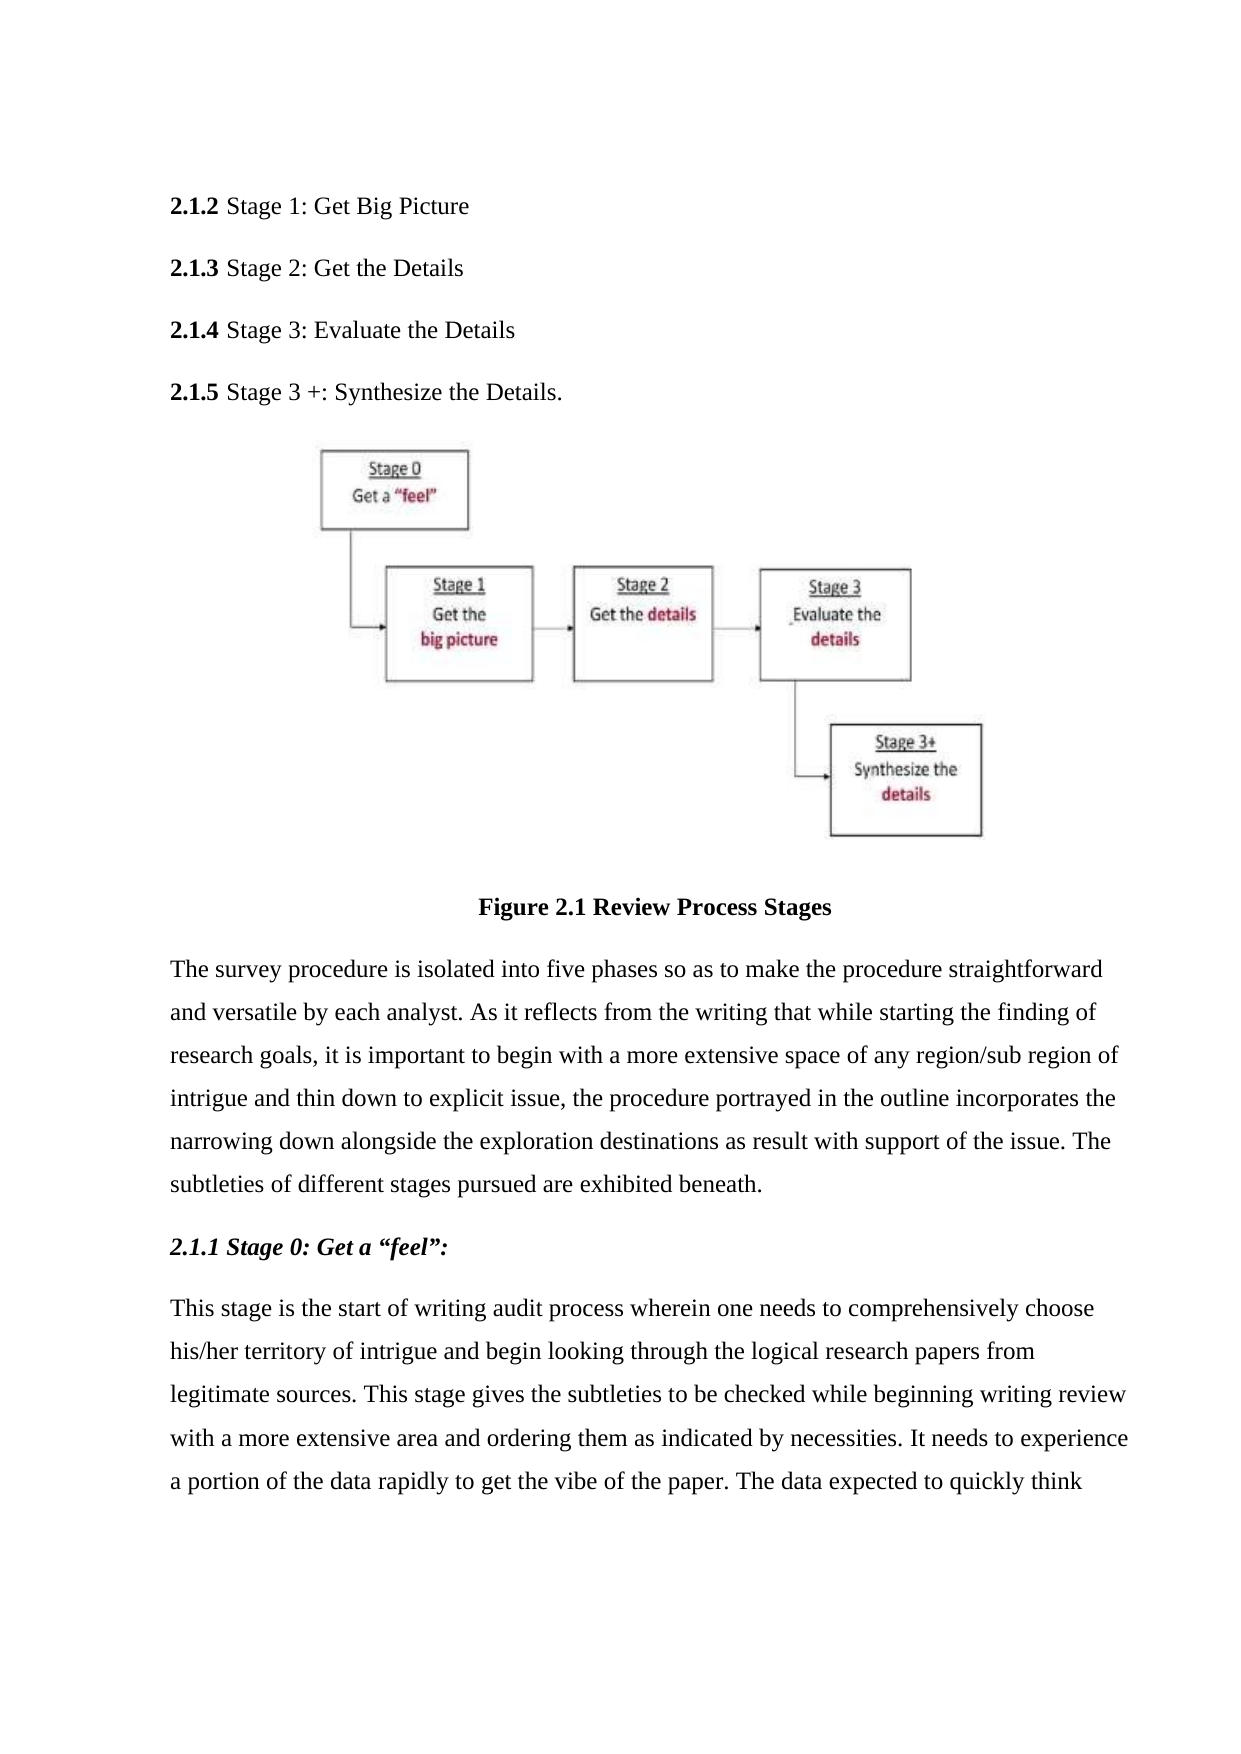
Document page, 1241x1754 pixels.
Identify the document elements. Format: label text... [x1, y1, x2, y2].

list Stage 3: Evaluate the Details [170, 315, 1207, 344]
subtitle Stage 0: Get a “feel”: [170, 1232, 1207, 1261]
text The survey procedure is isolated into five phases so as to make the procedure straightforward and versatile by each analyst. As it reflects from the writing that while starting the finding of research goals, it is important to begin with a more extensive space of any region/sub region of intrigue and thin down to explicit issue, the procedure portrayed in the outline incorporates the narrowing down alongside the exploration destinations as result with support of the issue. The subtleties of different stages pursued are exhibited beneath. [170, 954, 1121, 1198]
list Stage 1: Get Big Picture [170, 191, 1207, 220]
list Stage 3 +: Synthesize the Details. [170, 377, 1207, 406]
subtitle Figure 2.1 Review Process Stages [204, 892, 1105, 921]
text This stage is the start of writing audit process wherein one needs to comprehensively choose his/her territory of intrigue and begin looking through the logical research papers from legitimate sources. This stage gives the subtleties to be checked while beginning writing review with a more extensive area and ordering them as indicated by necessities. It needs to experience a portion of the data rapidly to get the vibe of the paper. The data expected to quickly think [170, 1293, 1128, 1494]
list Stage 2: Get the Details [170, 253, 1207, 282]
picture [311, 439, 987, 840]
